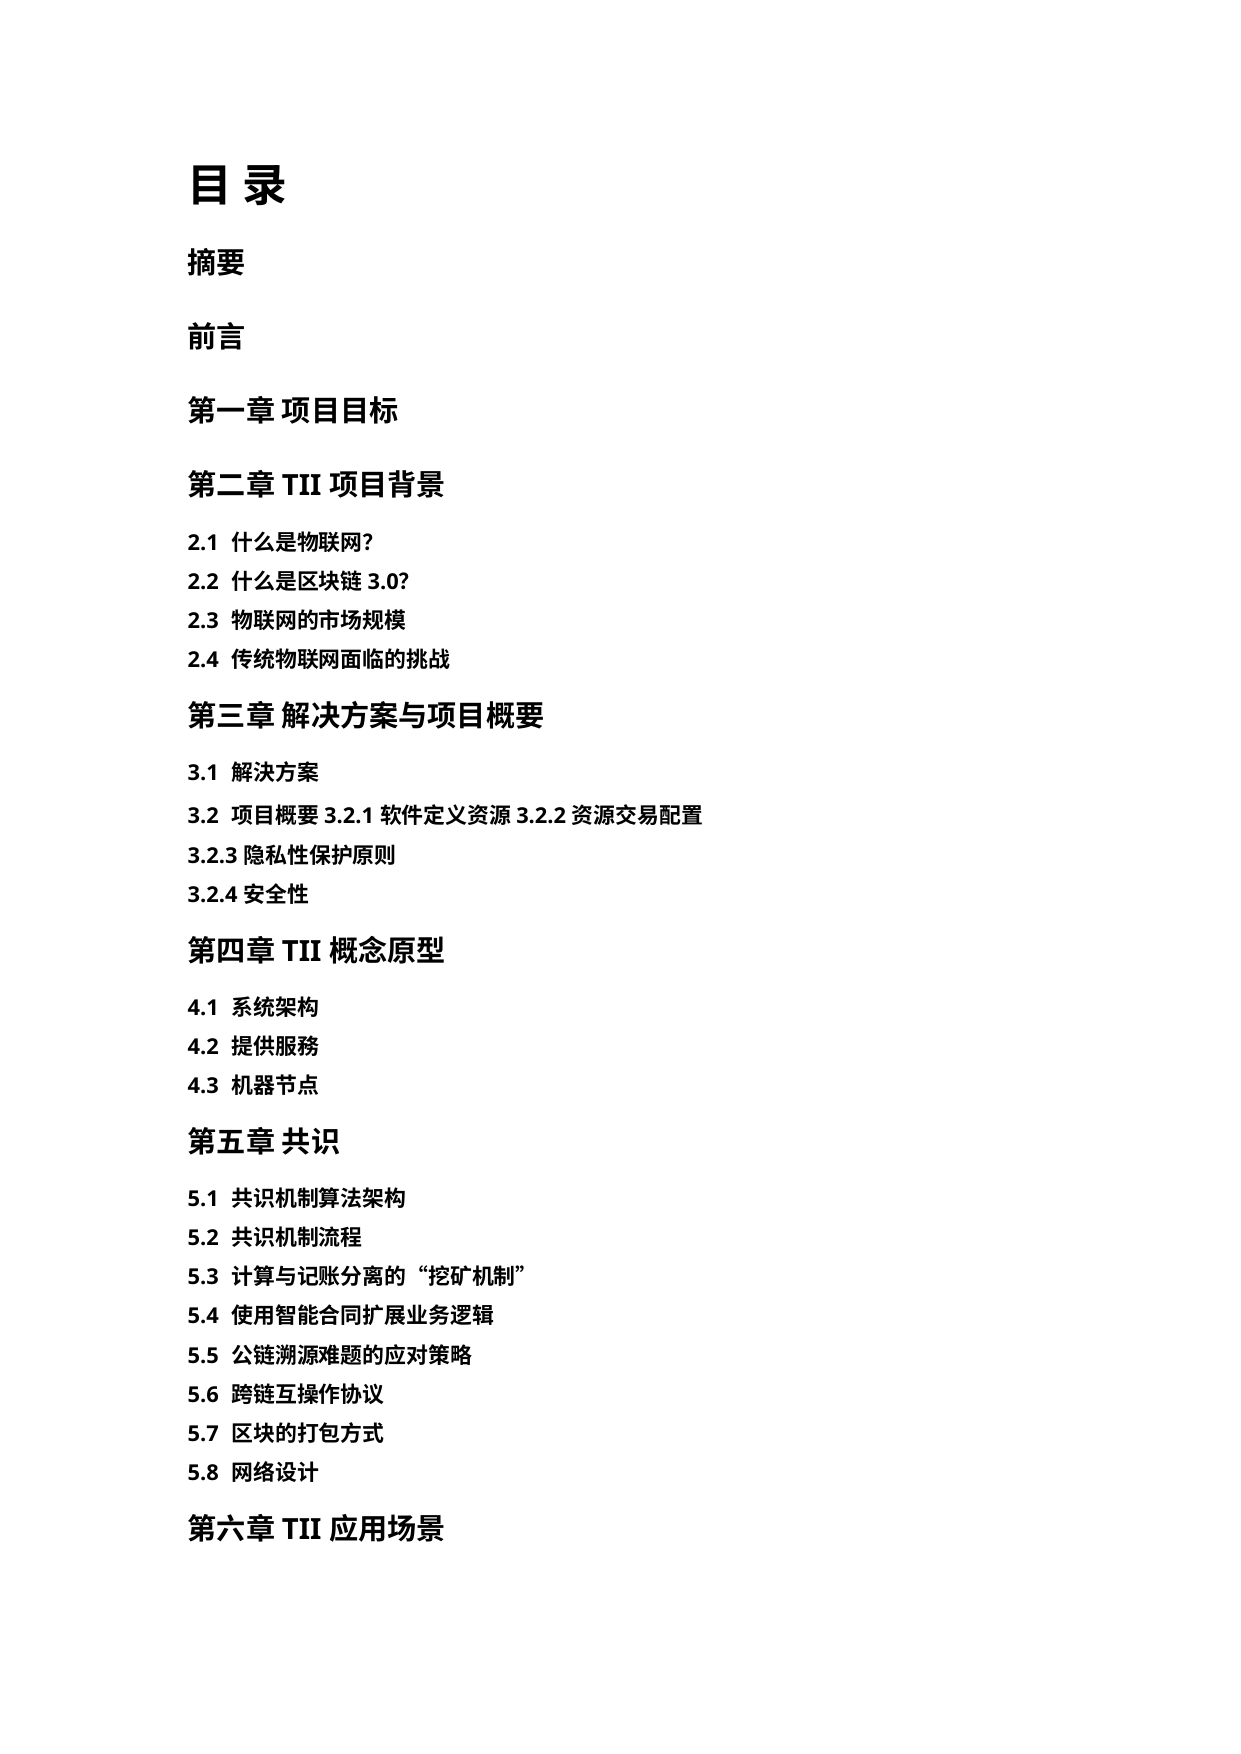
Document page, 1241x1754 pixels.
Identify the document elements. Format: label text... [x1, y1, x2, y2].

list 物联网的市场规模 [187, 603, 1053, 634]
list 共识机制算法架构 [187, 1182, 1053, 1213]
list 项目概要 3.2.1 软件定义资源 3.2.2 资源交易配置 [187, 798, 763, 829]
list 机器节点 [187, 1068, 1053, 1100]
list 跨链互操作协议 [187, 1377, 1053, 1409]
list 什么是物联网？ [187, 525, 1053, 556]
text 第四章 TII 概念原型 [187, 928, 1053, 970]
text 前言 [187, 314, 1053, 356]
list 系统架构 [187, 991, 1053, 1022]
text 摘要 [187, 239, 1053, 282]
list 传统物联网面临的挑战 [187, 642, 1053, 673]
list 区块的打包方式 [187, 1416, 1053, 1448]
list 什么是区块链 3.0？ [187, 564, 1053, 595]
list 提供服務 [187, 1029, 1053, 1061]
list 共识机制流程 [187, 1221, 1053, 1252]
text 3.2.3 隐私性保护原则 [187, 838, 1053, 870]
list 计算与记账分离的“挖矿机制” [187, 1260, 1053, 1291]
text 第一章 项目目标 [187, 388, 1053, 430]
text 3.2.4 安全性 [187, 877, 1053, 909]
text 第五章 共识 [187, 1119, 1053, 1161]
text 第二章 TII 项目背景 [187, 462, 1053, 504]
list 网络设计 [187, 1455, 1053, 1487]
text 第六章 TII 应用场景 [187, 1506, 1053, 1548]
text 第三章 解决方案与项目概要 [187, 692, 1053, 734]
list 公链溯源难题的应对策略 [187, 1338, 1053, 1369]
list 解決方案 [187, 755, 1053, 787]
list 使用智能合同扩展业务逻辑 [187, 1299, 1053, 1330]
text 目 录 [187, 150, 1053, 214]
